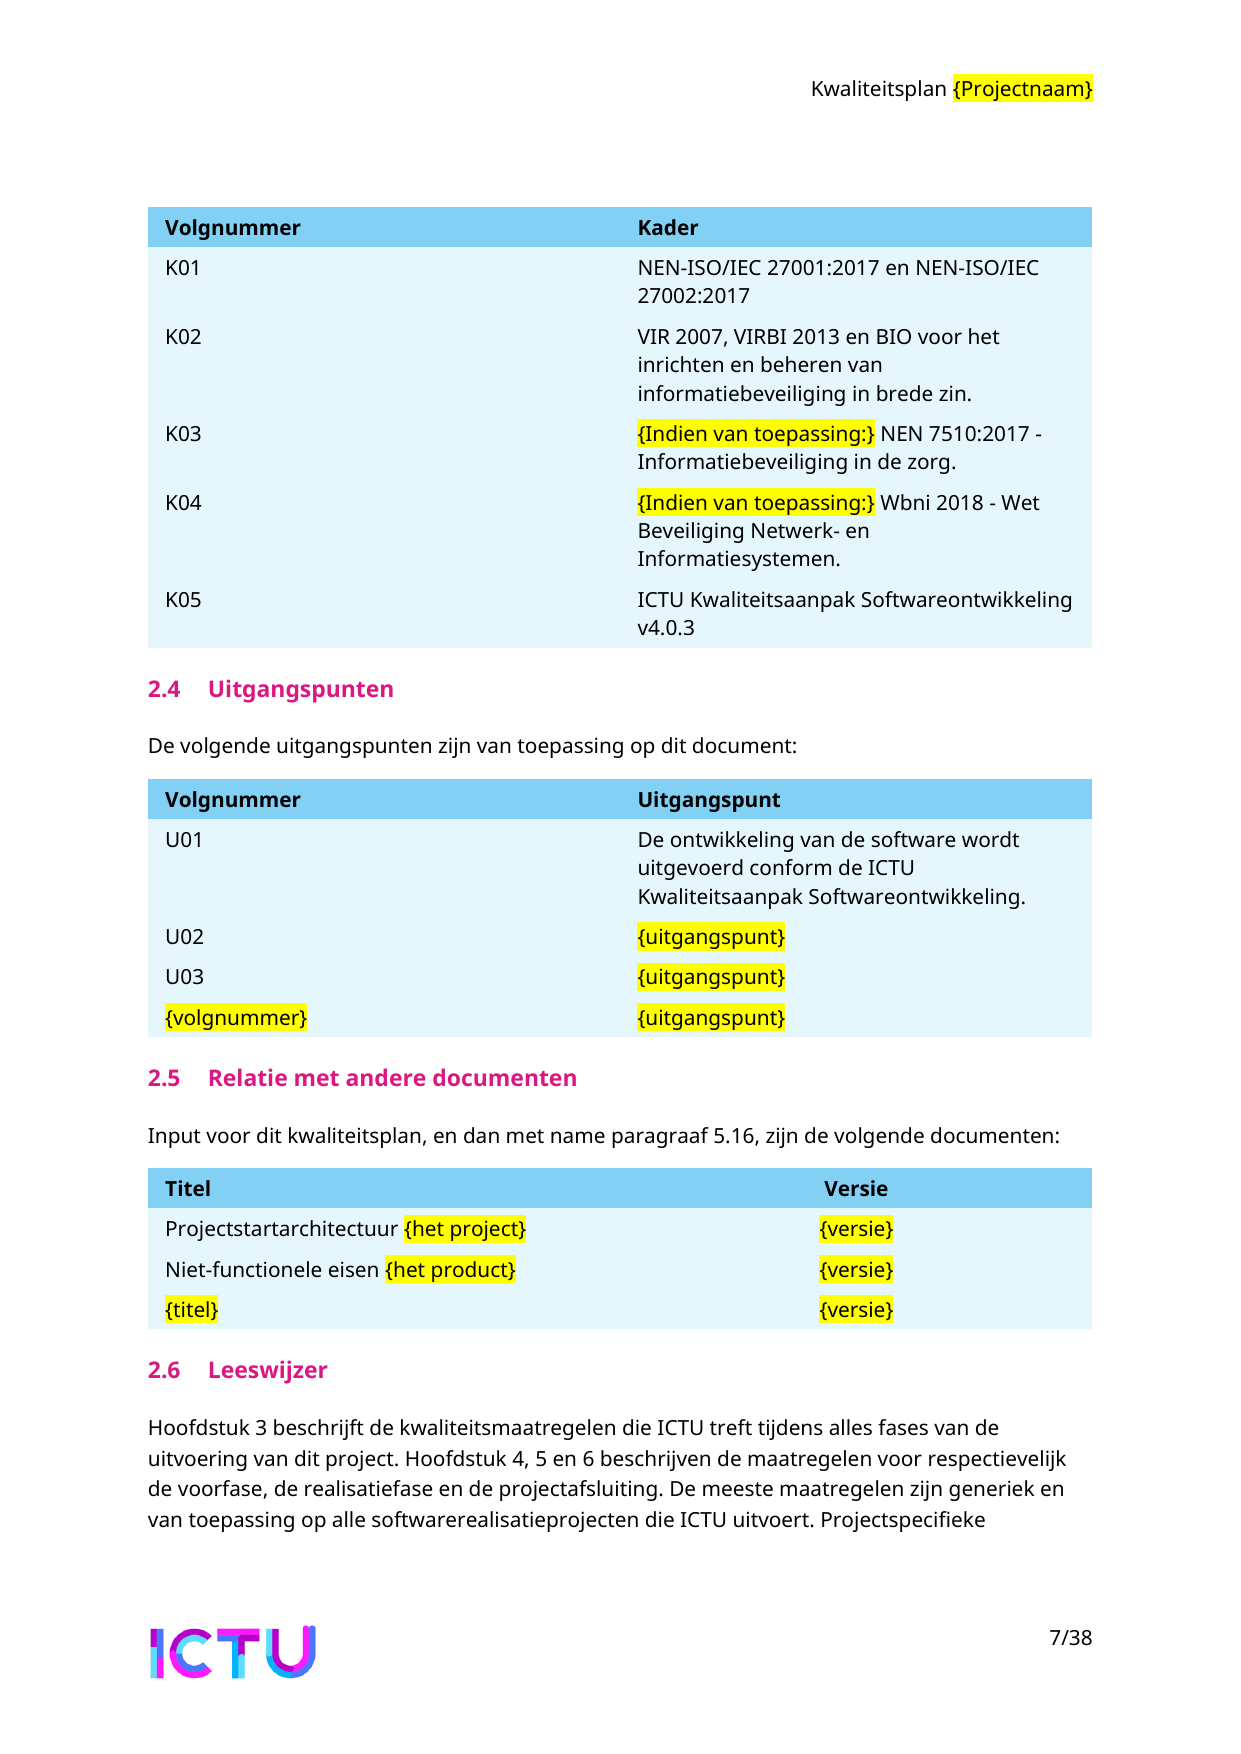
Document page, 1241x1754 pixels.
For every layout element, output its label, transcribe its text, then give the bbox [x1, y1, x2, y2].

table_header Uitgangspunt [620, 779, 1092, 819]
table_cell Niet-functionele eisen {het product} [148, 1249, 620, 1289]
subtitle Leeswijzer [148, 1354, 1092, 1386]
table_cell Projectstartarchitectuur {het project} [148, 1209, 620, 1249]
table_header Volgnummer [148, 207, 620, 247]
table_cell {volgnummer} [148, 997, 620, 1037]
text De volgende uitgangspunten zijn van toepassing op dit document: [148, 731, 1092, 760]
table_cell NEN-ISO/IEC 27001:2017 en NEN-ISO/IEC 27002:2017 [620, 247, 1092, 316]
table_cell K02 [148, 316, 620, 413]
table_cell {uitgangspunt} [620, 997, 1092, 1037]
table_header Versie [620, 1168, 1092, 1208]
table_cell U02 [148, 916, 620, 957]
table_cell {Indien van toepassing:} NEN 7510:2017 - Informatiebeveiliging in de zorg. [620, 413, 1092, 482]
table_cell K05 [148, 579, 620, 648]
table_cell De ontwikkeling van de software wordt uitgevoerd conform de ICTU Kwaliteitsaanpak Softwareontwikkeling. [620, 819, 1092, 916]
table_cell {titel} [148, 1289, 620, 1329]
subtitle Relatie met andere documenten [148, 1062, 1092, 1093]
table_cell K04 [148, 482, 620, 579]
table_cell VIR 2007, VIRBI 2013 en BIO voor het inrichten en beheren van informatiebeveiliging in brede zin. [620, 316, 1092, 413]
picture [148, 1623, 319, 1683]
table_header Kader [620, 207, 1092, 247]
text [148, 1413, 1092, 1533]
table_cell U03 [148, 957, 620, 997]
subtitle Uitgangspunten [148, 673, 1092, 704]
table_cell {uitgangspunt} [620, 916, 1092, 957]
table_cell U01 [148, 819, 620, 916]
table_cell K01 [148, 247, 620, 316]
table_cell {Indien van toepassing:} Wbni 2018 - Wet Beveiliging Netwerk- en Informatiesystemen. [620, 482, 1092, 579]
table_cell {versie} [620, 1249, 1092, 1289]
table_cell ICTU Kwaliteitsaanpak Softwareontwikkeling v4.0.3 [620, 579, 1092, 648]
text Input voor dit kwaliteitsplan, en dan met name paragraaf 5.16, zijn de volgende documenten: [148, 1121, 1092, 1149]
table_cell {versie} [620, 1209, 1092, 1249]
table_cell {versie} [620, 1289, 1092, 1329]
table_cell K03 [148, 413, 620, 482]
table_header Volgnummer [148, 779, 620, 819]
table_header Titel [148, 1168, 620, 1208]
table_cell {uitgangspunt} [620, 957, 1092, 997]
